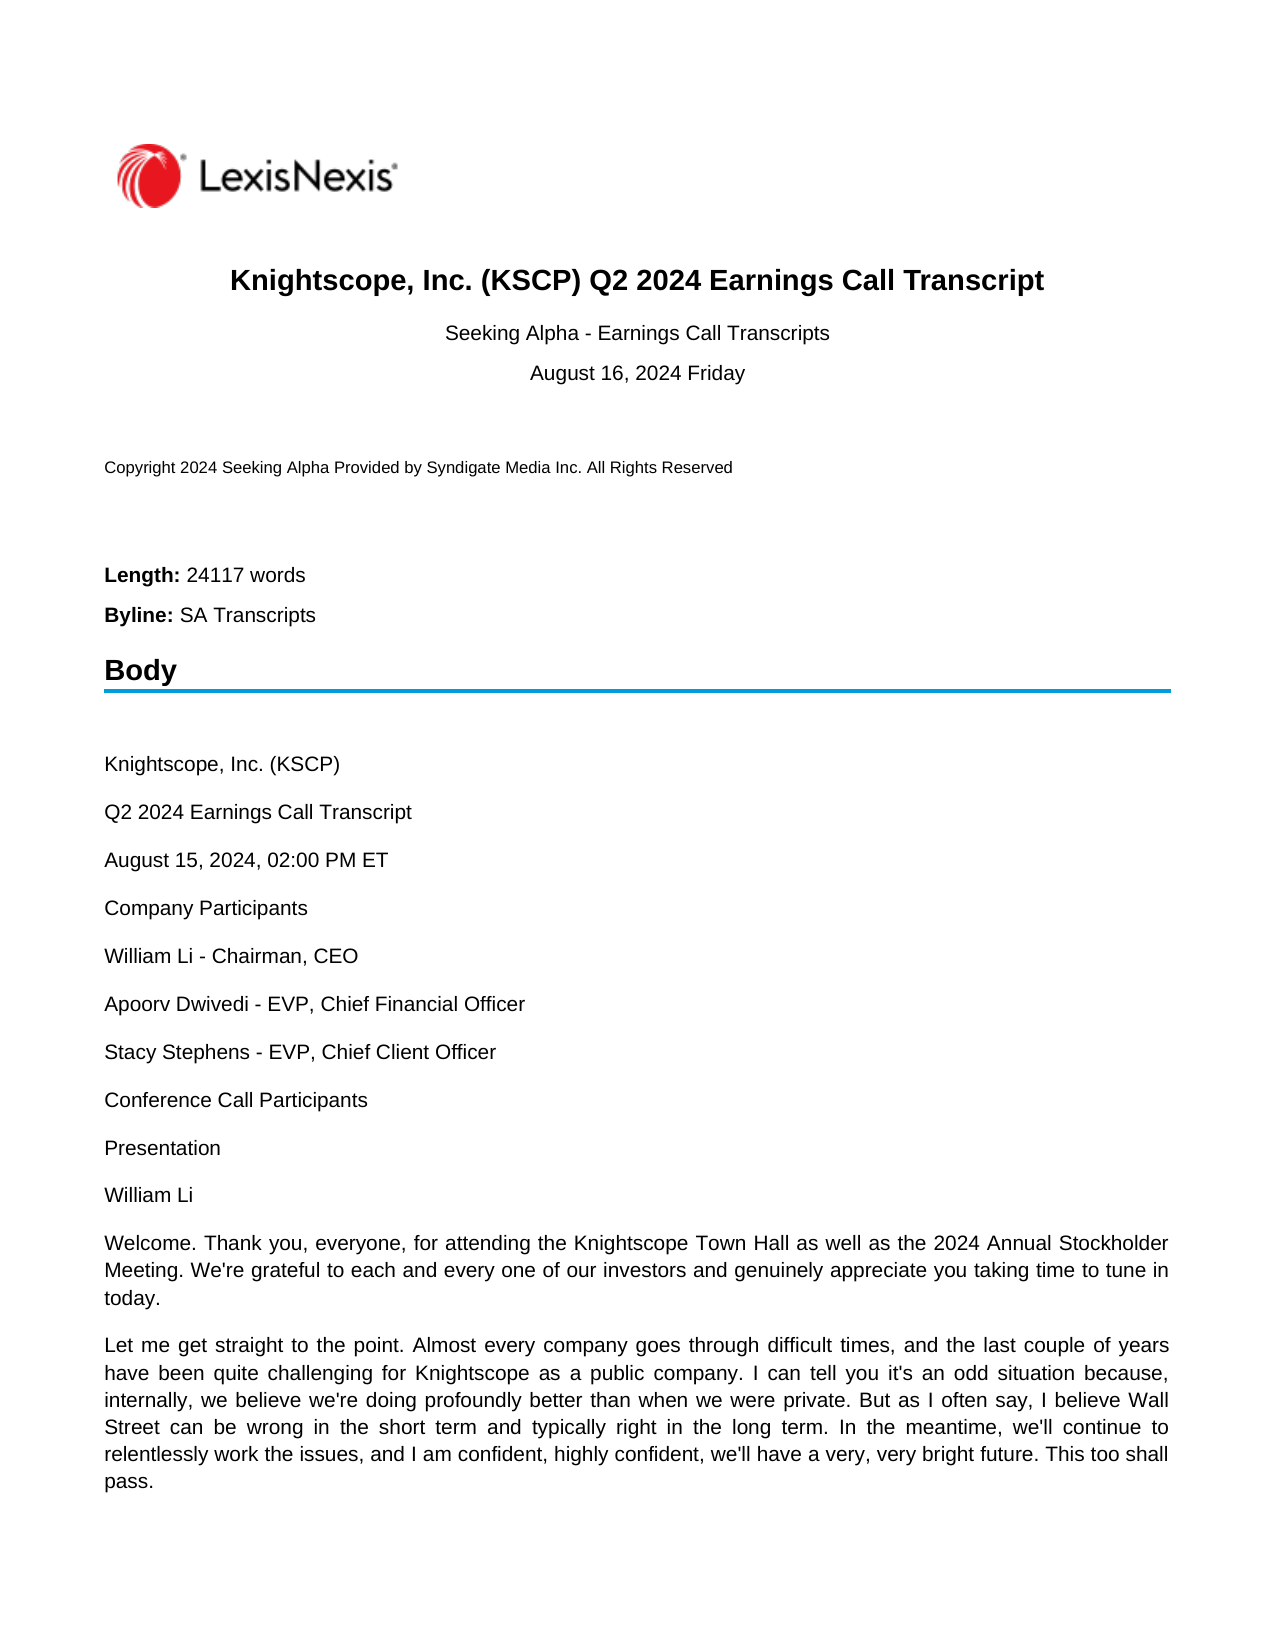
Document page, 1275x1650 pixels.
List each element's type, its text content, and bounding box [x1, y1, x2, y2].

text Let me get straight to the point. Almost every company goes through difficult times, and the last couple of years have been quite challenging for Knightscope as a public company. I can tell you it's an odd situation because, internally, we believe we're doing profoundly better than when we were private. But as I often say, I believe Wall Street can be wrong in the short term and typically right in the long term. In the meantime, we'll continue to relentlessly work the issues, and I am confident, highly confident, we'll have a very, very bright future. This too shall pass. [104, 1330, 1171, 1493]
text Stacy Stephens - EVP, Chief Client Officer [104, 1036, 1171, 1063]
text Knightscope, Inc. (KSCP) [104, 749, 1171, 776]
text Body [104, 651, 1171, 687]
text Seeking Alpha - Earnings Call Transcripts [104, 318, 1171, 345]
picture [104, 144, 412, 208]
text August 16, 2024 Friday [104, 357, 1171, 384]
text Length: 24117 words [104, 560, 1171, 587]
text August 15, 2024, 02:00 PM ET [104, 845, 1171, 872]
text Welcome. Thank you, everyone, for attending the Knightscope Town Hall as well as the 2024 Annual Stockholder Meeting. We're grateful to each and every one of our investors and genuinely appreciate you taking time to tune in today. [104, 1228, 1171, 1309]
text Byline: SA Transcripts [104, 599, 1171, 626]
text Apoorv Dwivedi - EVP, Chief Financial Officer [104, 988, 1171, 1016]
text Company Participants [104, 893, 1171, 920]
text Conference Call Participants [104, 1084, 1171, 1111]
text Presentation [104, 1132, 1171, 1159]
text William Li [104, 1180, 1171, 1207]
subtitle Knightscope, Inc. (KSCP) Q2 2024 Earnings Call Transcript [104, 261, 1171, 297]
text Copyright 2024 Seeking Alpha Provided by Syndigate Media Inc. All Rights Reserved [104, 426, 1171, 477]
text Q2 2024 Earnings Call Transcript [104, 797, 1171, 824]
text William Li - Chairman, CEO [104, 941, 1171, 968]
